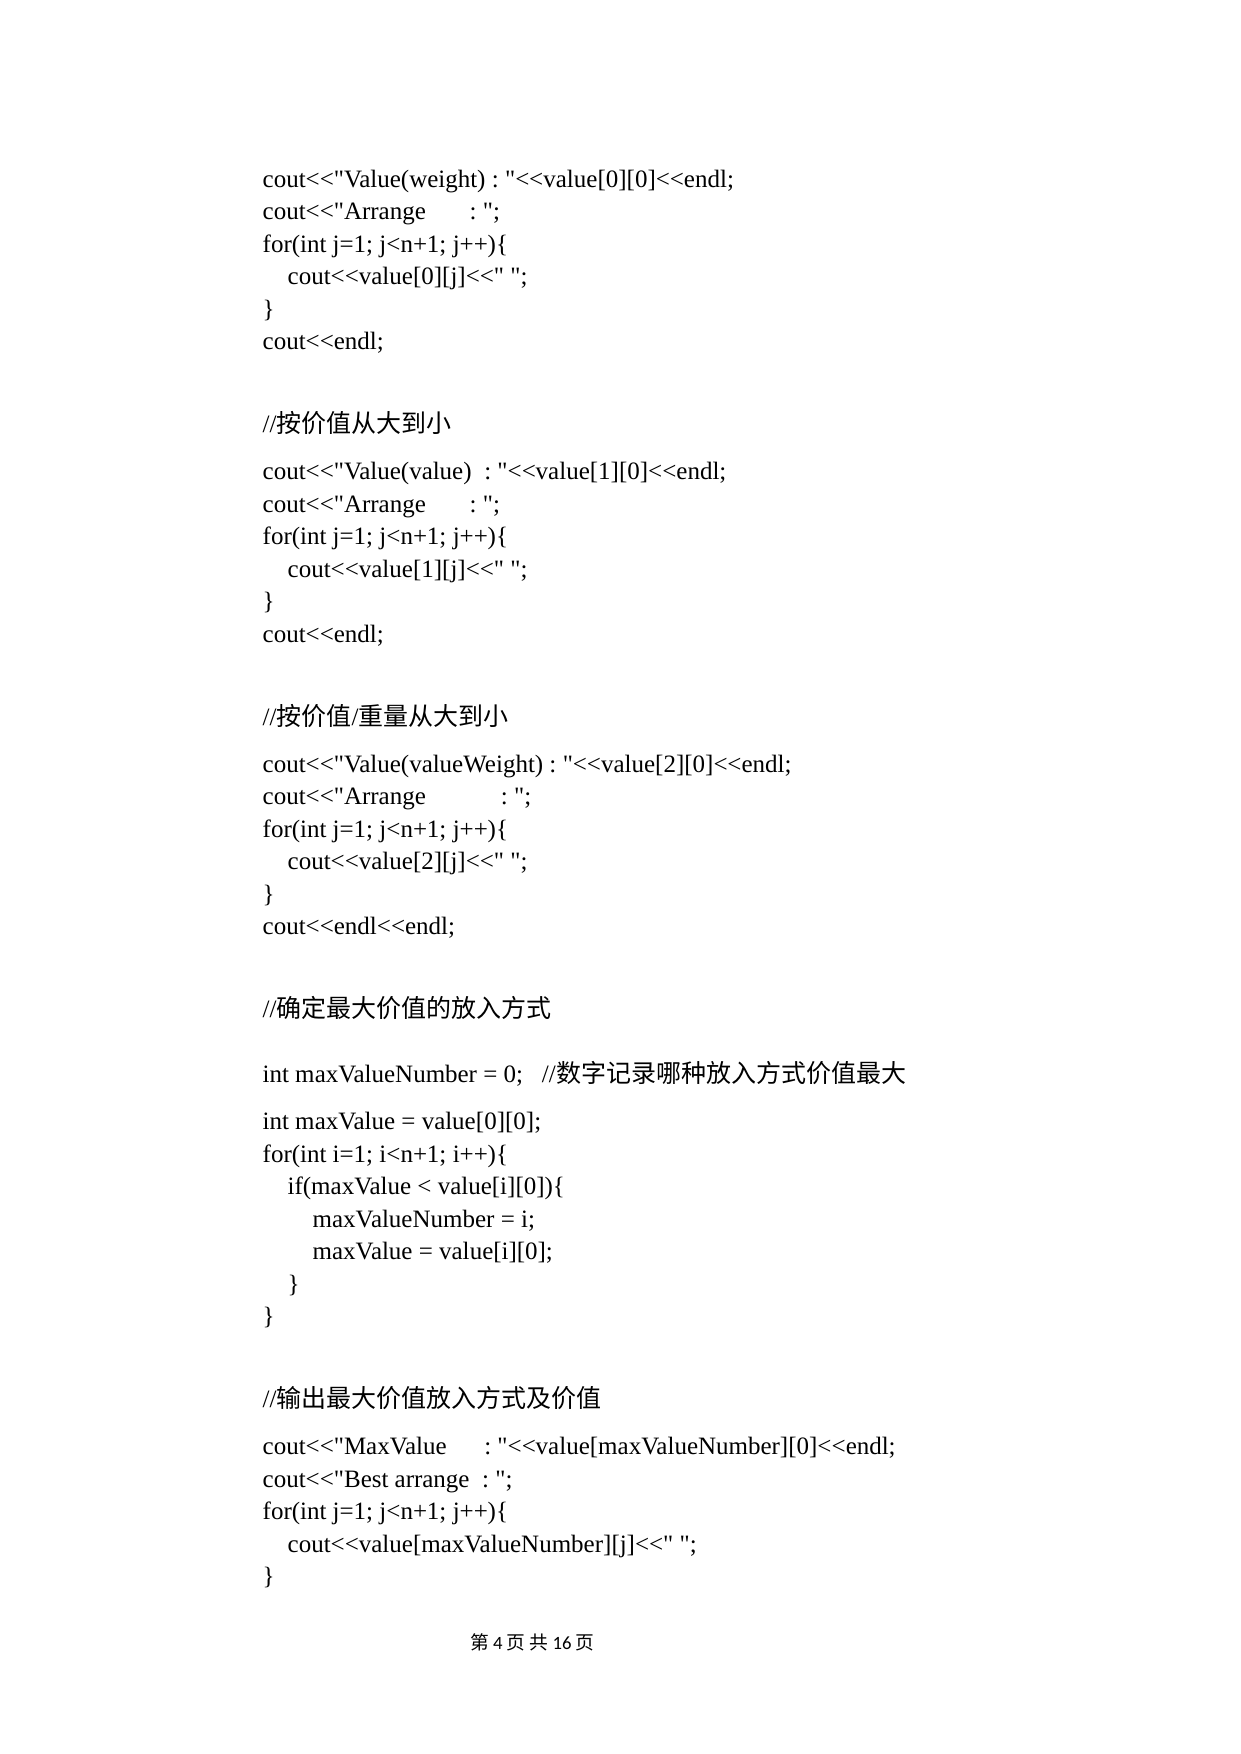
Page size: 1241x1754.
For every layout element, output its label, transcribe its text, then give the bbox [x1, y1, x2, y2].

text for(int i=1; i<n+1; i++){ [187, 1137, 1053, 1169]
text cout<<"Arrange : "; [187, 779, 1053, 812]
text cout<<"Value(valueWeight) : "<<value[2][0]<<endl; [187, 747, 1053, 779]
text for(int j=1; j<n+1; j++){ [187, 1494, 1053, 1527]
text } [187, 584, 1053, 617]
text cout<<value[maxValueNumber][j]<<" "; [187, 1527, 1053, 1559]
text cout<<value[1][j]<<" "; [187, 552, 1053, 584]
text cout<<value[2][j]<<" "; [187, 844, 1053, 877]
text int maxValue = value[0][0]; [187, 1104, 1053, 1137]
text } [187, 292, 1053, 324]
text //输出最大价值放入方式及价值 [187, 1364, 1053, 1429]
text cout<<"MaxValue : "<<value[maxValueNumber][0]<<endl; [187, 1429, 1053, 1462]
text cout<<"Arrange : "; [187, 487, 1053, 519]
text maxValue = value[i][0]; [187, 1234, 1053, 1267]
text maxValueNumber = i; [187, 1202, 1053, 1234]
text //按价值/重量从大到小 [187, 682, 1053, 747]
text if(maxValue < value[i][0]){ [187, 1169, 1053, 1202]
text for(int j=1; j<n+1; j++){ [187, 519, 1053, 552]
text } [187, 1267, 1053, 1299]
text for(int j=1; j<n+1; j++){ [187, 227, 1053, 259]
text cout<<"Best arrange : "; [187, 1462, 1053, 1494]
text for(int j=1; j<n+1; j++){ [187, 812, 1053, 844]
text } [187, 1299, 1053, 1332]
text cout<<value[0][j]<<" "; [187, 259, 1053, 292]
text //确定最大价值的放入方式 [187, 974, 1053, 1039]
text } [187, 1559, 1053, 1592]
text cout<<"Value(value) : "<<value[1][0]<<endl; [187, 454, 1053, 487]
text cout<<"Value(weight) : "<<value[0][0]<<endl; [187, 162, 1053, 194]
text //按价值从大到小 [187, 389, 1053, 454]
text cout<<"Arrange : "; [187, 194, 1053, 227]
text } [187, 877, 1053, 909]
text cout<<endl<<endl; [187, 909, 1053, 942]
text cout<<endl; [187, 617, 1053, 649]
text cout<<endl; [187, 324, 1053, 357]
text int maxValueNumber = 0; //数字记录哪种放入方式价值最大 [187, 1039, 1053, 1104]
